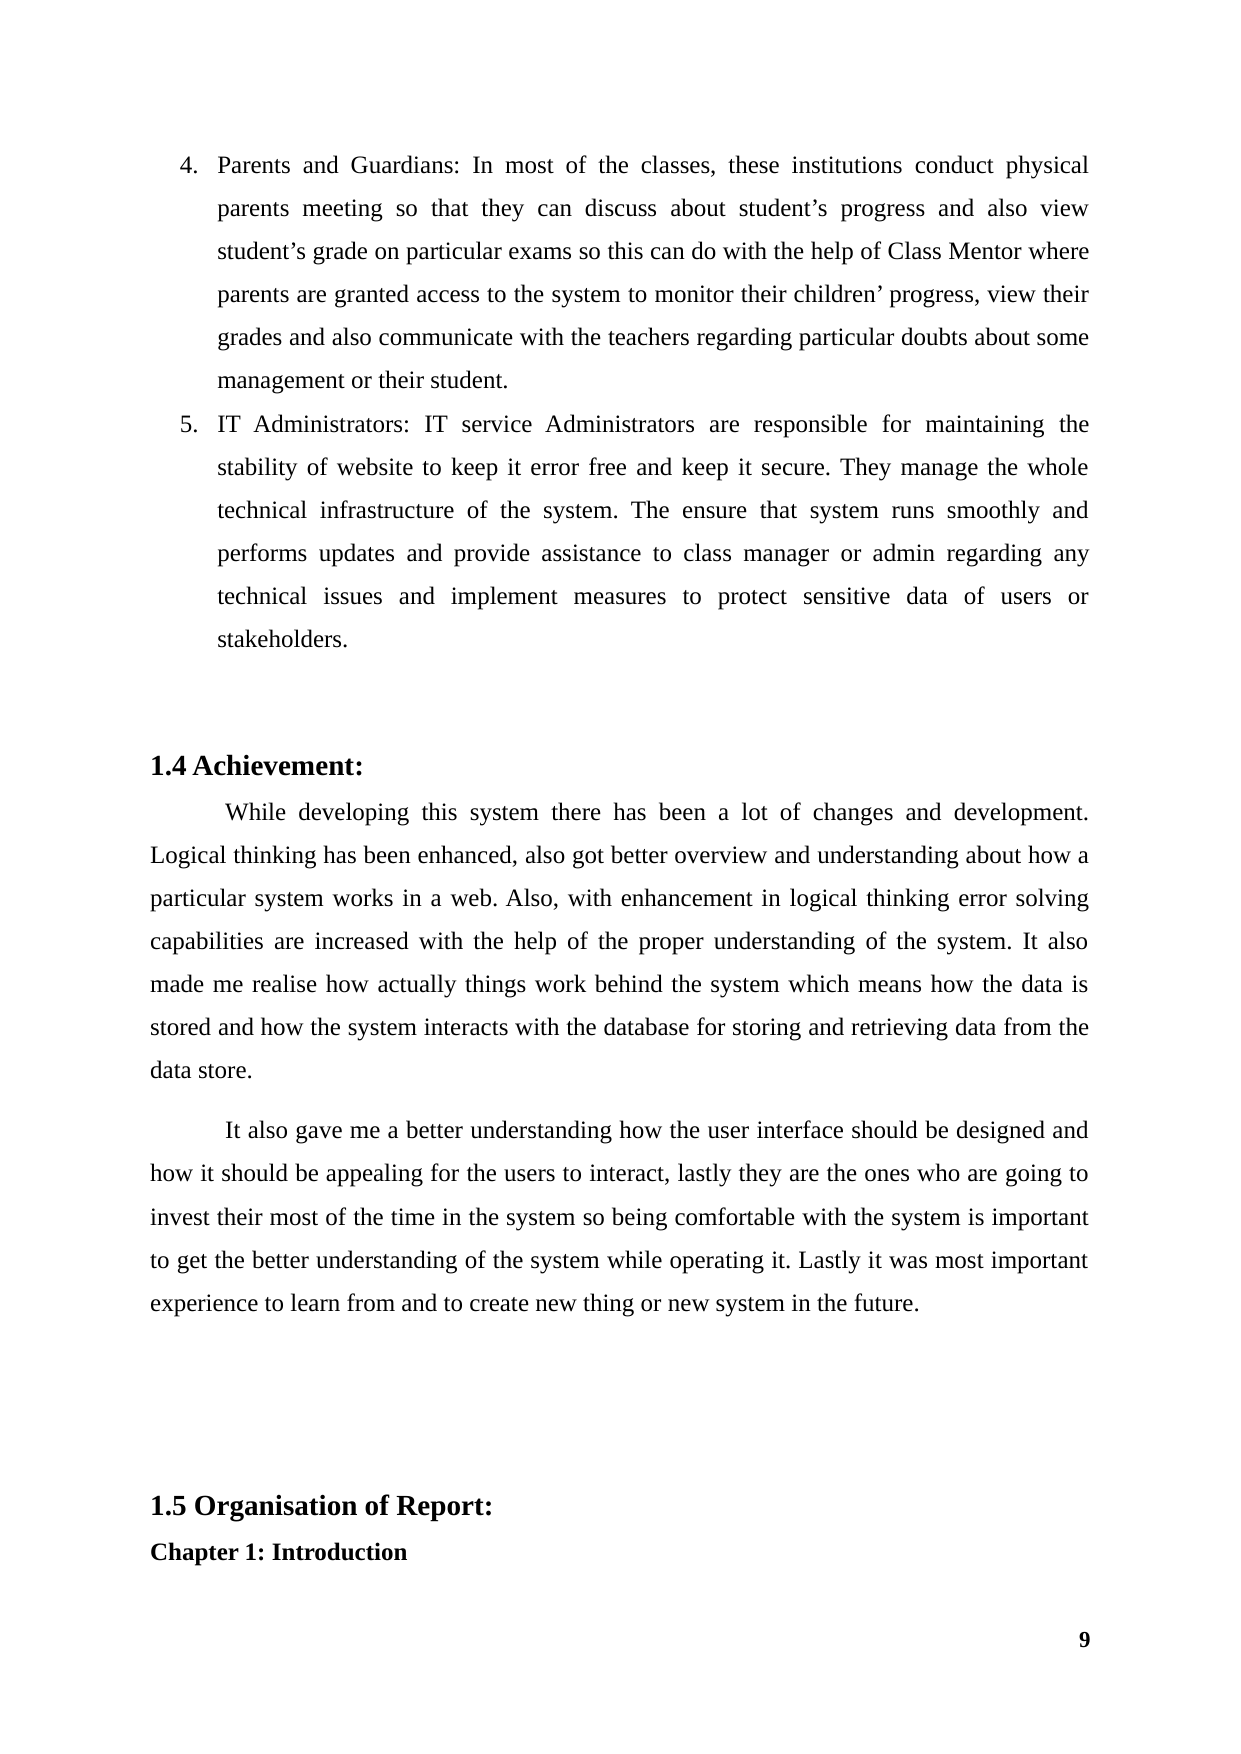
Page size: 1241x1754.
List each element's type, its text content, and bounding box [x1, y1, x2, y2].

subtitle Chapter 1: Introduction [150, 1537, 1090, 1565]
text While developing this system there has been a lot of changes and development. Logical thinking has been enhanced, also got better overview and understanding about how a particular system works in a web. Also, with enhancement in logical thinking error solving capabilities are increased with the help of the proper understanding of the system. It also made me realise how actually things work behind the system which means how the data is stored and how the system interacts with the database for storing and retrieving data from the data store. [150, 797, 1090, 1084]
list Parents and Guardians: In most of the classes, these institutions conduct physical parents meeting so that they can discuss about student’s progress and also view student’s grade on particular exams so this can do with the help of Class Mentor where parents are granted access to the system to monitor their children’ progress, view their grades and also communicate with the teachers regarding particular doubts about some management or their student. [179, 150, 1090, 394]
list IT Administrators: IT service Administrators are responsible for maintaining the stability of website to keep it error free and keep it secure. They manage the whole technical infrastructure of the system. The ensure that system runs smoothly and performs updates and provide assistance to class manager or admin regarding any technical issues and implement measures to protect sensitive data of users or stakeholders. [179, 409, 1090, 653]
subtitle 1.5 Organisation of Report: [150, 1488, 1090, 1522]
text It also gave me a better understanding how the user interface should be designed and how it should be appealing for the users to interact, lastly they are the ones who are going to invest their most of the time in the system so being comfortable with the system is important to get the better understanding of the system while operating it. Lastly it was most important experience to learn from and to create new thing or new system in the future. [150, 1115, 1090, 1317]
subtitle 1.4 Achievement: [150, 748, 1090, 782]
